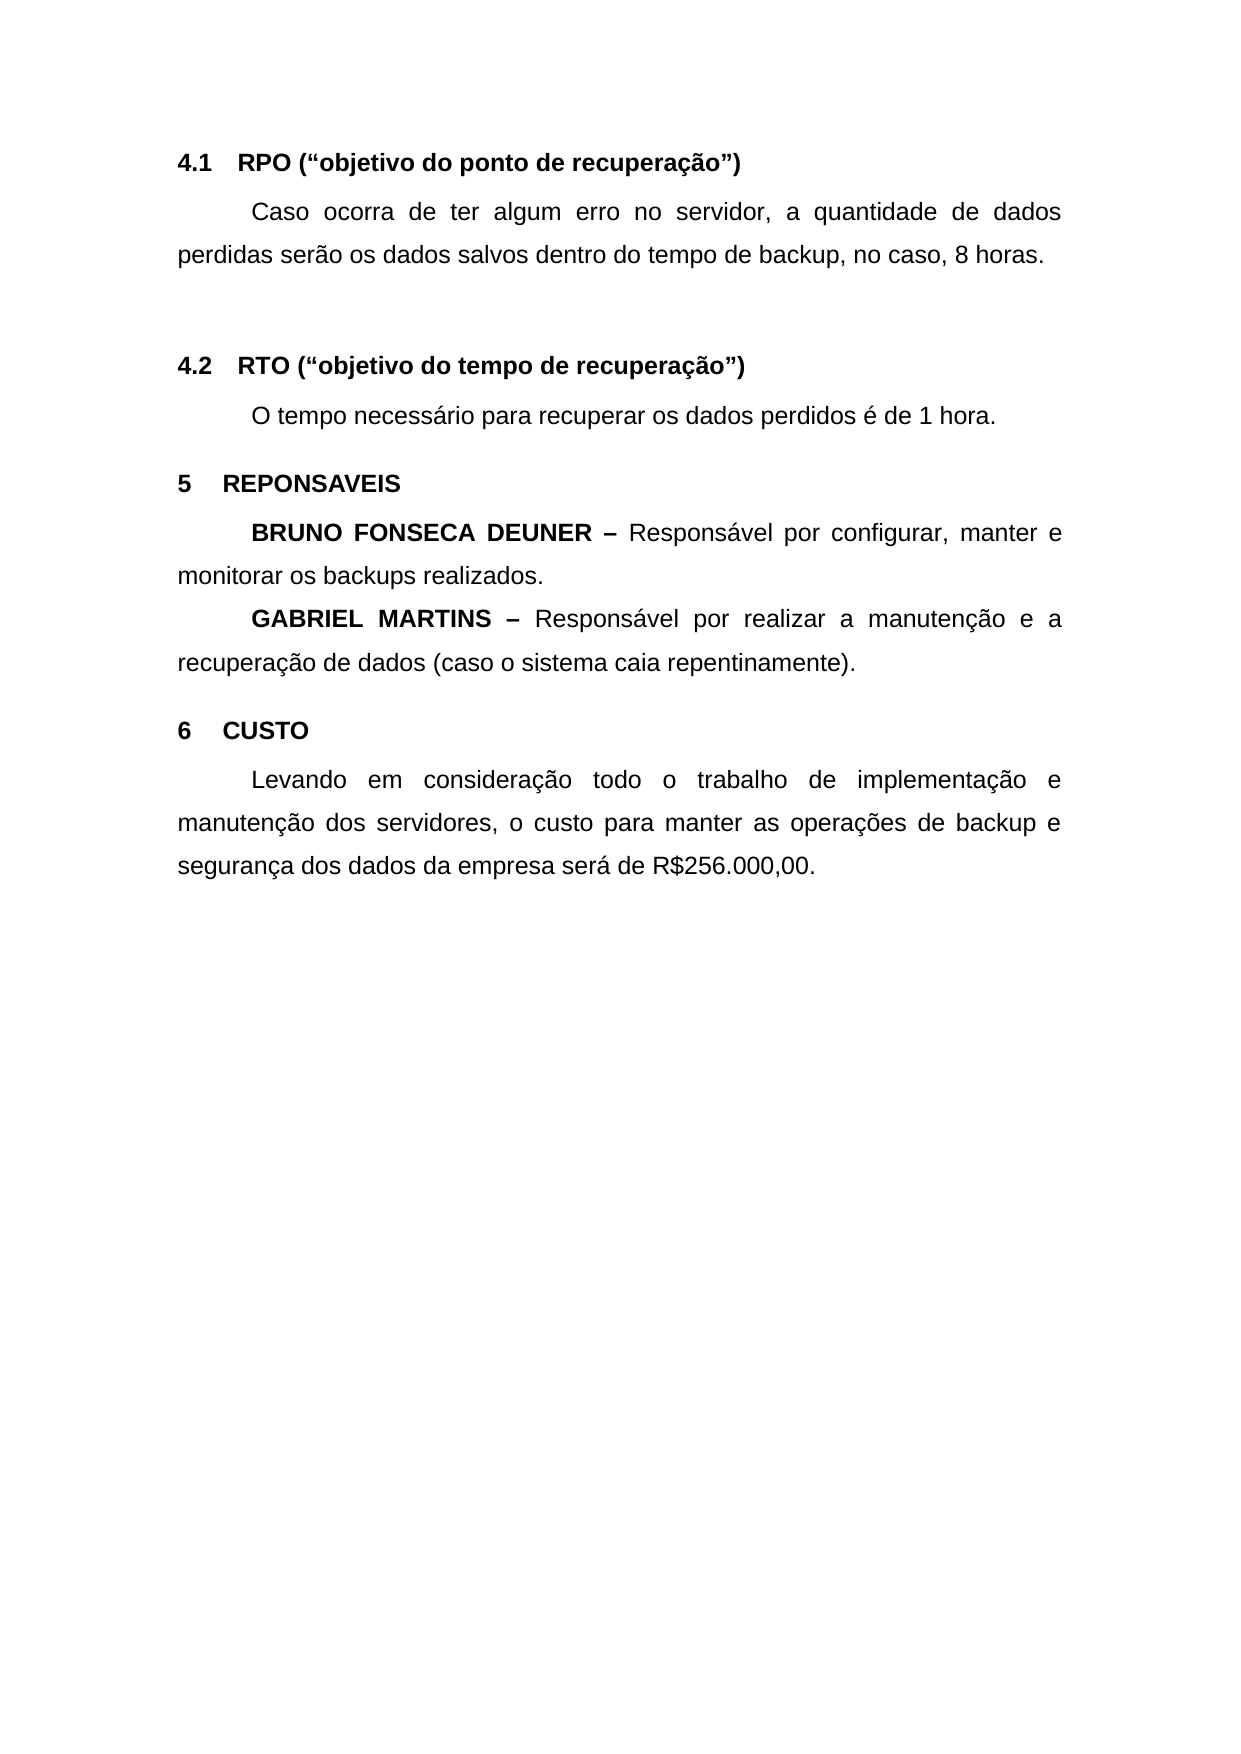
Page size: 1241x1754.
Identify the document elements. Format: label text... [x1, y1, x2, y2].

text O tempo necessário para recuperar os dados perdidos é de 1 hora. [177, 401, 1063, 429]
text GABRIEL MARTINS – Responsável por realizar a manutenção e a recuperação de dados (caso o sistema caia repentinamente). [177, 604, 1063, 676]
subtitle Reponsaveis [177, 469, 1063, 498]
text Caso ocorra de ter algum erro no servidor, a quantidade de dados perdidas serão os dados salvos dentro do tempo de backup, no caso, 8 horas. [177, 197, 1063, 269]
text Levando em consideração todo o trabalho de implementação e manutenção dos servidores, o custo para manter as operações de backup e segurança dos dados da empresa será de R$256.000,00. [177, 765, 1063, 880]
text BRUNO FONSECA DEUNER – Responsável por configurar, manter e monitorar os backups realizados. [177, 518, 1063, 590]
subtitle custo [177, 716, 1063, 744]
subtitle RPO (“objetivo do ponto de recuperação”) [177, 148, 1063, 176]
subtitle RTO (“objetivo do tempo de recuperação”) [177, 351, 1063, 380]
